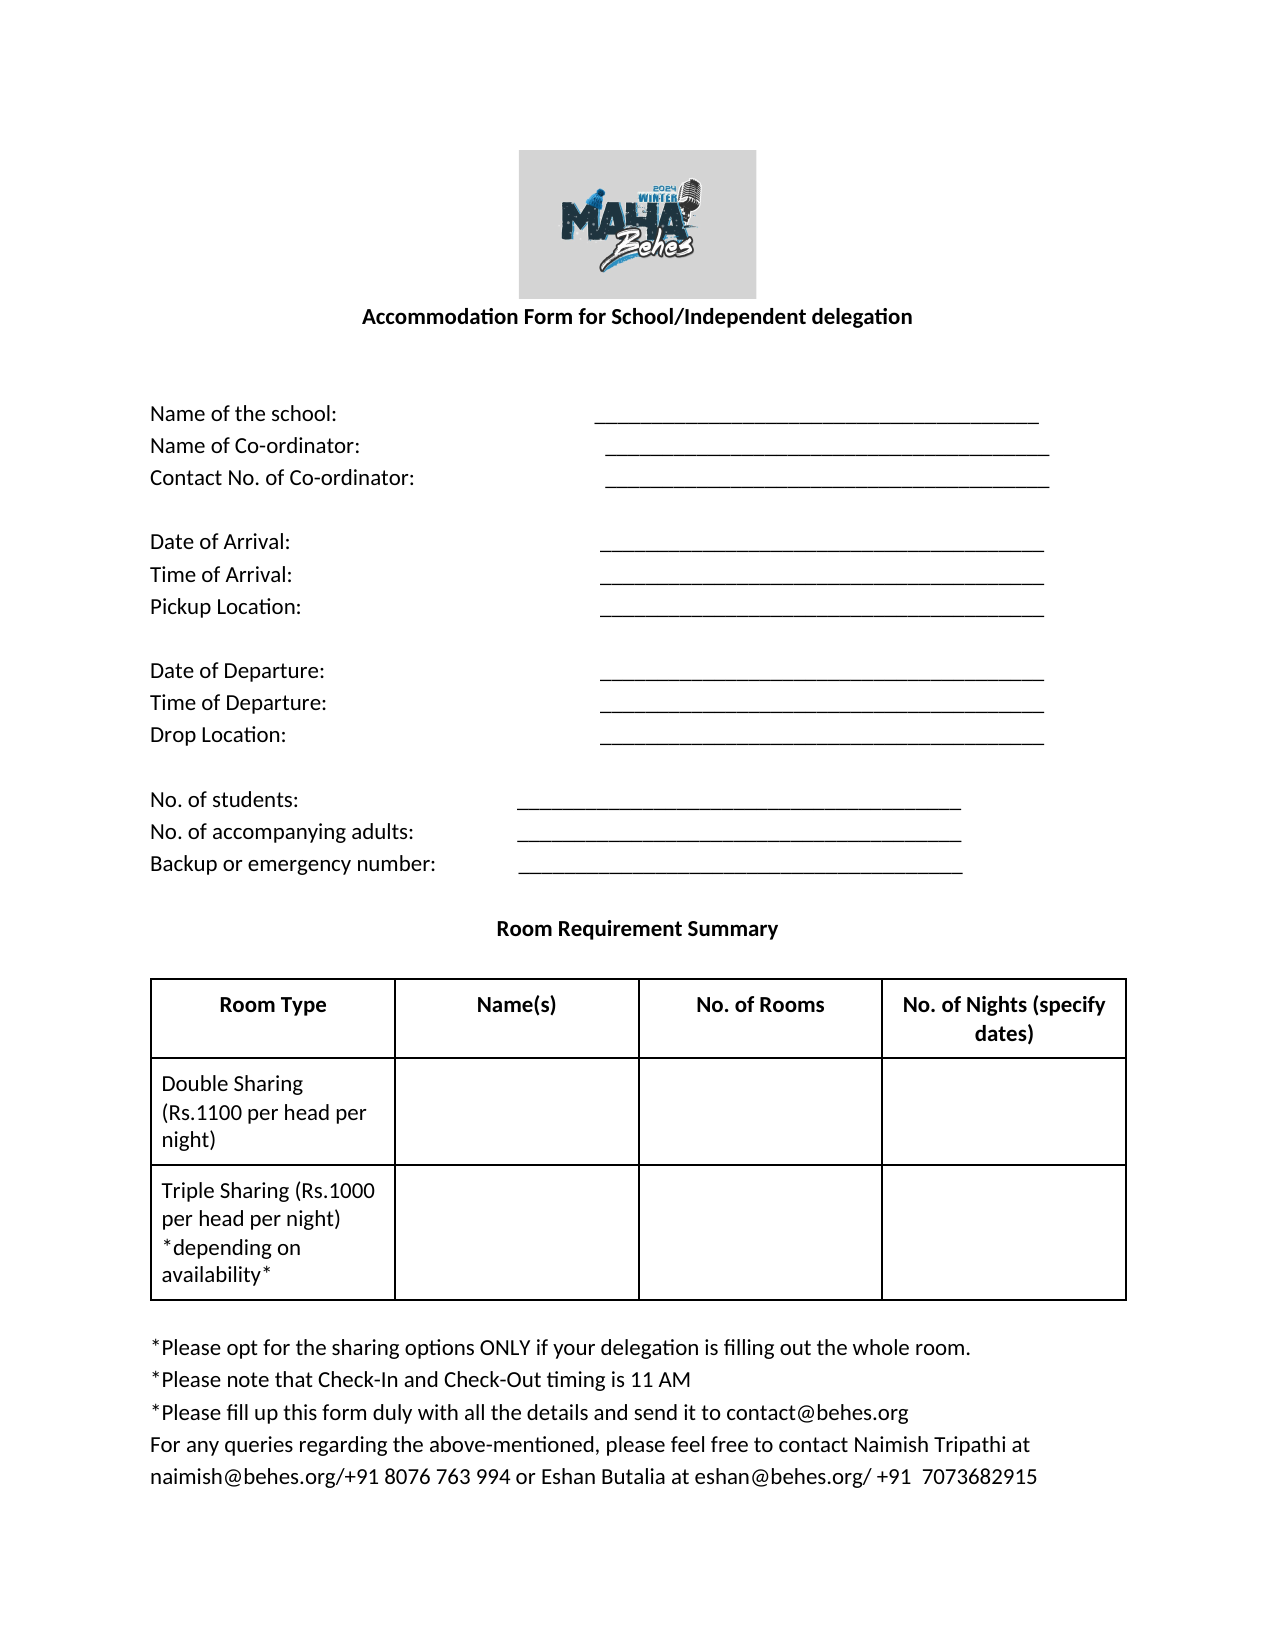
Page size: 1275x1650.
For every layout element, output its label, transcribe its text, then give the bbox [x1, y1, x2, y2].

text Name of Co-ordinator: _______________________________________ [150, 431, 1125, 459]
text *Please note that Check-In and Check-Out timing is 11 AM [150, 1366, 1125, 1393]
text Room Requirement Summary [150, 914, 1125, 942]
text Date of Arrival: _______________________________________ [150, 527, 1125, 556]
text Accommodation Form for School/Independent delegation [150, 302, 1125, 330]
table_header No. of Rooms [640, 980, 881, 1057]
text *Please opt for the sharing options ONLY if your delegation is filling out the whole room. [150, 1333, 1125, 1361]
text Date of Departure: _______________________________________ [150, 656, 1125, 684]
text No. of students: _______________________________________ [150, 785, 1125, 813]
table_cell [883, 1059, 1125, 1164]
table_cell [396, 1166, 638, 1299]
table_cell [640, 1166, 881, 1299]
text Drop Location: _______________________________________ [150, 721, 1125, 749]
text Time of Arrival: _______________________________________ [150, 560, 1125, 588]
table_header Room Type [152, 980, 394, 1057]
table_header No. of Nights (specify dates) [883, 980, 1125, 1057]
text *Please fill up this form duly with all the details and send it to contact@behes.org [150, 1398, 1125, 1426]
text No. of accompanying adults: _______________________________________ Backup or emergency number: _______________________________________ [150, 817, 1125, 877]
table_cell Double Sharing (Rs.1100 per head per night) [152, 1059, 394, 1164]
text Contact No. of Co-ordinator: _______________________________________ [150, 463, 1125, 491]
text Name of the school: _______________________________________ [150, 399, 1125, 427]
table_cell [396, 1059, 638, 1164]
text Pickup Location: _______________________________________ [150, 592, 1125, 620]
table_cell [883, 1166, 1125, 1299]
table_cell Triple Sharing (Rs.1000 per head per night) *depending on availability* [152, 1166, 394, 1299]
text For any queries regarding the above-mentioned, please feel free to contact Naimish Tripathi at naimish@behes.org/+91 8076 763 994 or Eshan Butalia at eshan@behes.org/ +91 7073682915 [150, 1430, 1125, 1490]
table_cell [640, 1059, 881, 1164]
table_header Name(s) [396, 980, 638, 1057]
text Time of Departure: _______________________________________ [150, 688, 1125, 716]
picture [518, 150, 757, 299]
